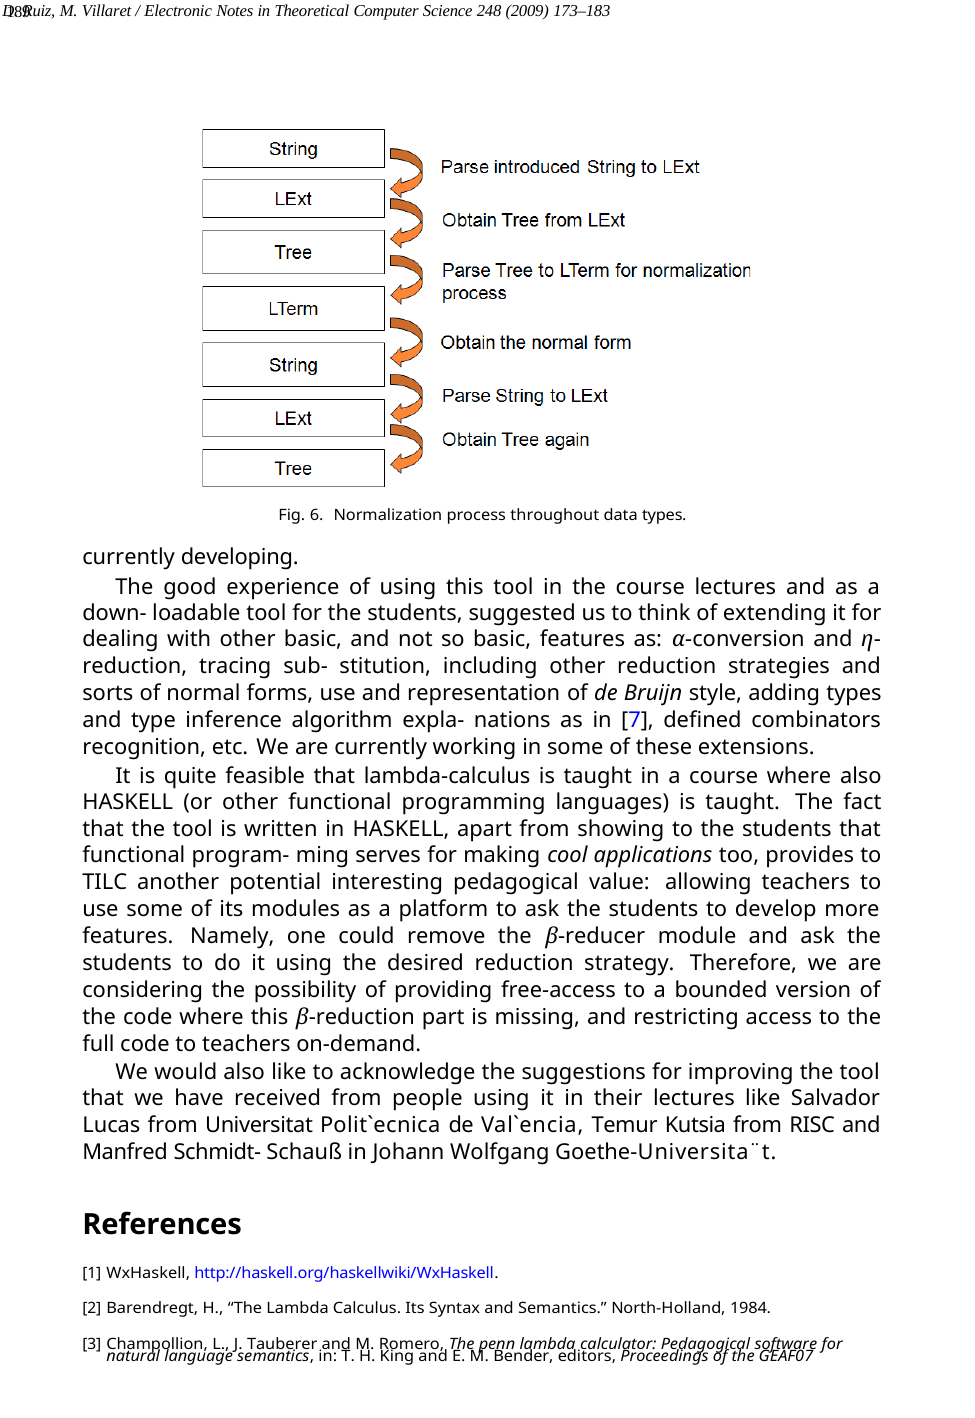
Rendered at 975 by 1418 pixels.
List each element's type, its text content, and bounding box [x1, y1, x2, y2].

text Fig. 6. Normalization process throughout data types. [278, 503, 904, 525]
text It is quite feasible that lambda-calculus is taught in a course where also HASKELL (or other functional programming languages) is taught. The fact that the tool is written in HASKELL, apart from showing to the students that functional program- ming serves for making cool applications too, provides to TILC another potential interesting pedagogical value: allowing teachers to use some of its modules as a platform to ask the students to develop more features. Namely, one could remove the β-reducer module and ask the students to do it using the desired reduction strategy. Therefore, we are considering the possibility of providing free-access to a bounded version of the code where this β-reduction part is missing, and restricting access to the full code to teachers on-demand. [82, 762, 881, 1057]
list Champollion, L., J. Tauberer and M. Romero, The penn lambda calculator: Pedagogical software for natural language semantics, in: T. H. King and E. M. Bender, editors, Proceedings of the GEAF07 [82, 1338, 881, 1366]
picture [202, 129, 751, 487]
text We would also like to acknowledge the suggestions for improving the tool that we have received from people using it in their lectures like Salvador Lucas from Universitat Polit`ecnica de Val`encia, Temur Kutsia from RISC and Manfred Schmidt- Schauß in Johann Wolfgang Goethe-Universita¨t. [82, 1058, 881, 1166]
subtitle References [82, 1203, 904, 1243]
text The good experience of using this tool in the course lectures and as a down- loadable tool for the students, suggested us to think of extending it for dealing with other basic, and not so basic, features as: α-conversion and η-reduction, tracing sub- stitution, including other reduction strategies and sorts of normal forms, use and representation of de Bruijn style, adding types and type inference algorithm expla- nations as in [7], defined combinators recognition, etc. We are currently working in some of these extensions. [82, 573, 881, 761]
list Barendregt, H., “The Lambda Calculus. Its Syntax and Semantics.” North-Holland, 1984. [82, 1297, 904, 1318]
text currently developing. [82, 540, 904, 571]
list WxHaskell, http://haskell.org/haskellwiki/WxHaskell. [82, 1262, 904, 1283]
